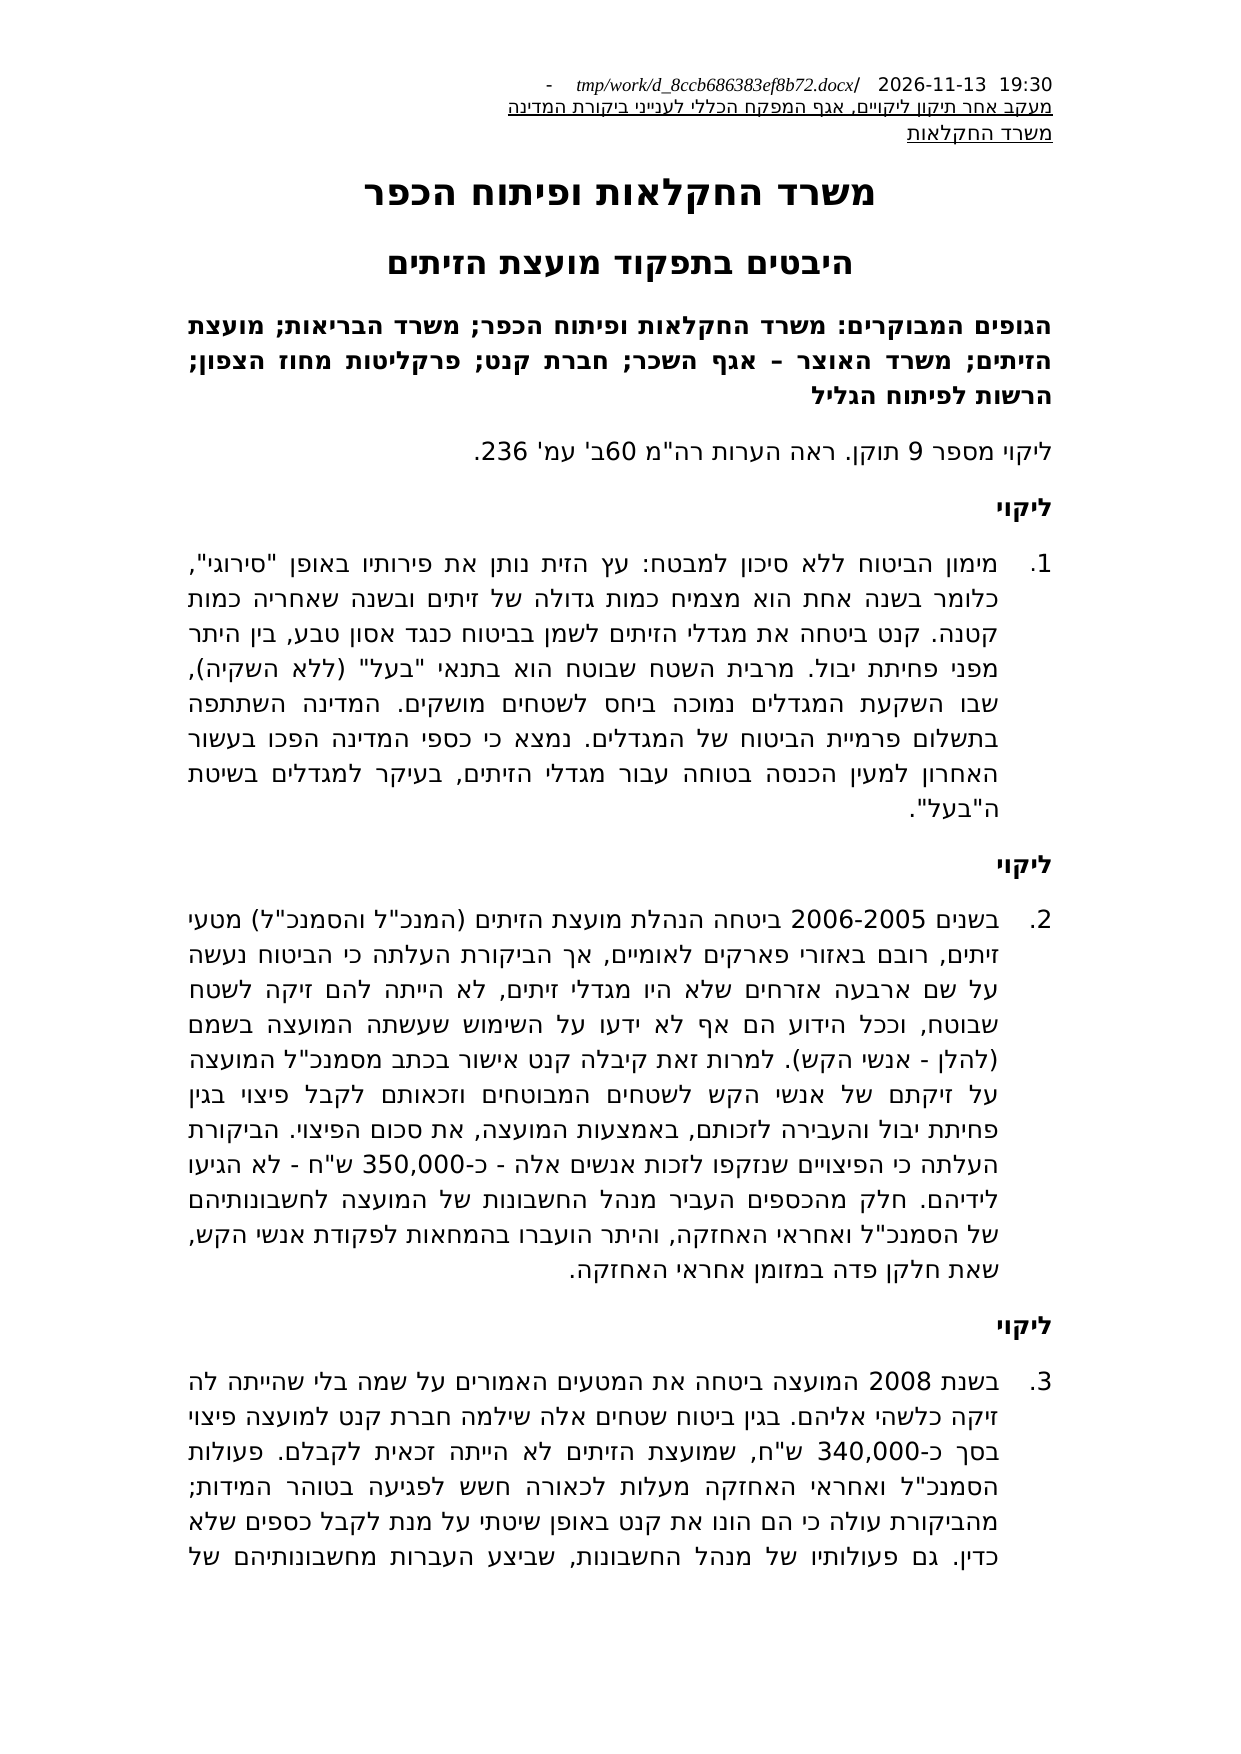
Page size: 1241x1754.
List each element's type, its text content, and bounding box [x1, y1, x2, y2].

text ליקוי מספר 9 תוקן. ראה הערות רה"מ 60ב' עמ' 236. [187, 437, 1053, 467]
text היבטים בתפקוד מועצת הזיתים [187, 243, 1053, 282]
text ליקוי [187, 850, 1053, 879]
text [187, 1367, 1053, 1572]
text משרד החקלאות ופיתוח הכפר [187, 170, 1053, 214]
text הגופים המבוקרים: משרד החקלאות ופיתוח הכפר; משרד הבריאות; מועצת הזיתים; משרד האוצר – אגף השכר; חברת קנט; פרקליטות מחוז הצפון; הרשות לפיתוח הגליל [187, 312, 1053, 411]
text ליקוי [187, 493, 1053, 522]
text 1. מימון הביטוח ללא סיכון למבטח: עץ הזית נותן את פירותיו באופן "סירוגי", כלומר בשנה אחת הוא מצמיח כמות גדולה של זיתים ובשנה שאחריה כמות קטנה. קנט ביטחה את מגדלי הזיתים לשמן בביטוח כנגד אסון טבע, בין היתר מפני פחיתת יבול. מרבית השטח שבוטח הוא בתנאי "בעל" (ללא השקיה), שבו השקעת המגדלים נמוכה ביחס לשטחים מושקים. המדינה השתתפה בתשלום פרמיית הביטוח של המגדלים. נמצא כי כספי המדינה הפכו בעשור האחרון למעין הכנסה בטוחה עבור מגדלי הזיתים, בעיקר למגדלים בשיטת ה"בעל". [187, 549, 1053, 823]
text 2. בשנים 2006-2005 ביטחה הנהלת מועצת הזיתים (המנכ"ל והסמנכ"ל) מטעי זיתים, רובם באזורי פארקים לאומיים, אך הביקורת העלתה כי הביטוח נעשה על שם ארבעה אזרחים שלא היו מגדלי זיתים, לא הייתה להם זיקה לשטח שבוטח, וככל הידוע הם אף לא ידעו על השימוש שעשתה המועצה בשמם (להלן - אנשי הקש). למרות זאת קיבלה קנט אישור בכתב מסמנכ"ל המועצה על זיקתם של אנשי הקש לשטחים המבוטחים וזכאותם לקבל פיצוי בגין פחיתת יבול והעבירה לזכותם, באמצעות המועצה, את סכום הפיצוי. הביקורת העלתה כי הפיצויים שנזקפו לזכות אנשים אלה - כ-350,000 ש"ח - לא הגיעו לידיהם. חלק מהכספים העביר מנהל החשבונות של המועצה לחשבונותיהם של הסמנכ"ל ואחראי האחזקה, והיתר הועברו בהמחאות לפקודת אנשי הקש, שאת חלקן פדה במזומן אחראי האחזקה. [187, 906, 1053, 1285]
text ליקוי [187, 1312, 1053, 1341]
